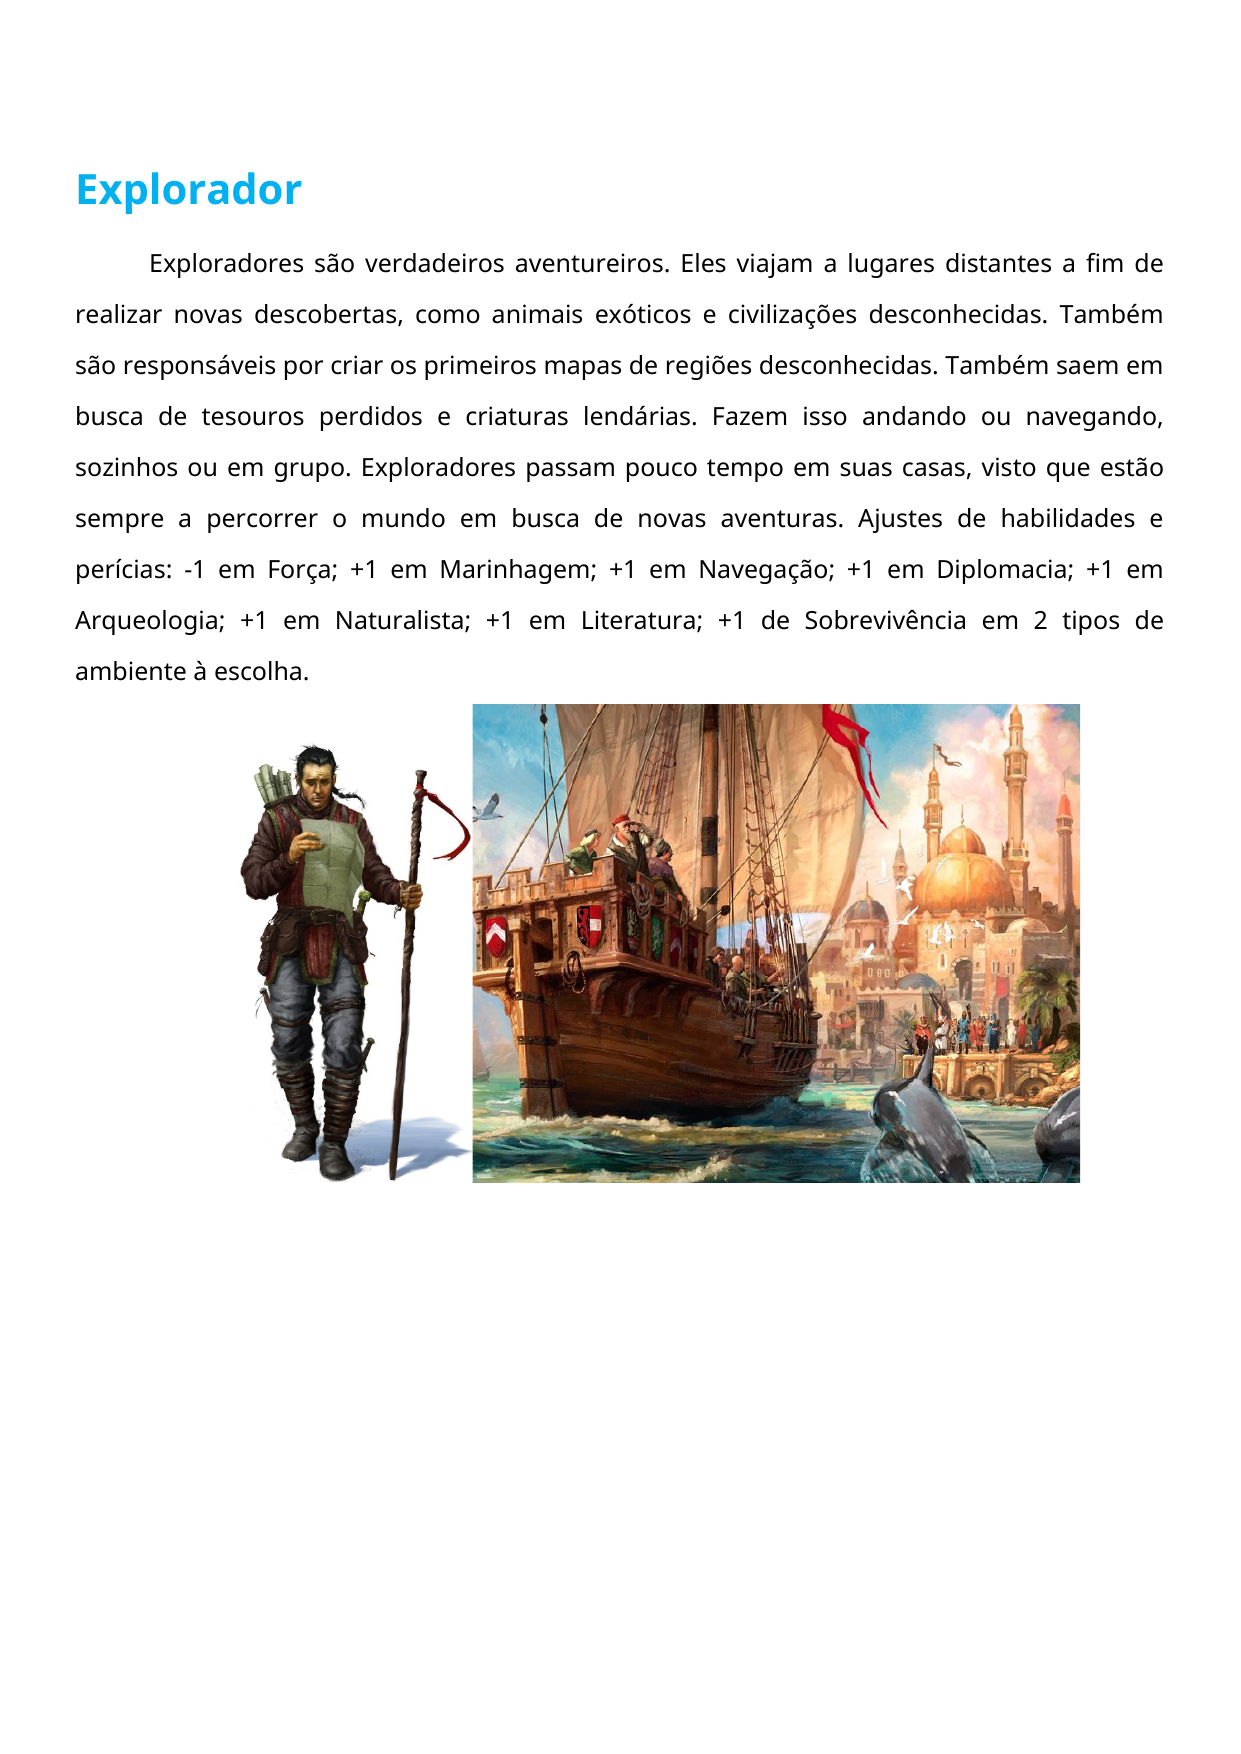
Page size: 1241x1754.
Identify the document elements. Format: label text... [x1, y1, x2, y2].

text Exploradores são verdadeiros aventureiros. Eles viajam a lugares distantes a fim de realizar novas descobertas, como animais exóticos e civilizações desconhecidas. Também são responsáveis por criar os primeiros mapas de regiões desconhecidas. Também saem em busca de tesouros perdidos e criaturas lendárias. Fazem isso andando ou navegando, sozinhos ou em grupo. Exploradores passam pouco tempo em suas casas, visto que estão sempre a percorrer o mundo em busca de novas aventuras. Ajustes de habilidades e perícias: -1 em Força; +1 em Marinhagem; +1 em Navegação; +1 em Diplomacia; +1 em Arqueologia; +1 em Naturalista; +1 em Literatura; +1 de Sobrevivência em 2 tipos de ambiente à escolha. [75, 245, 1165, 688]
text Explorador [75, 160, 1165, 217]
picture [234, 704, 1080, 1183]
